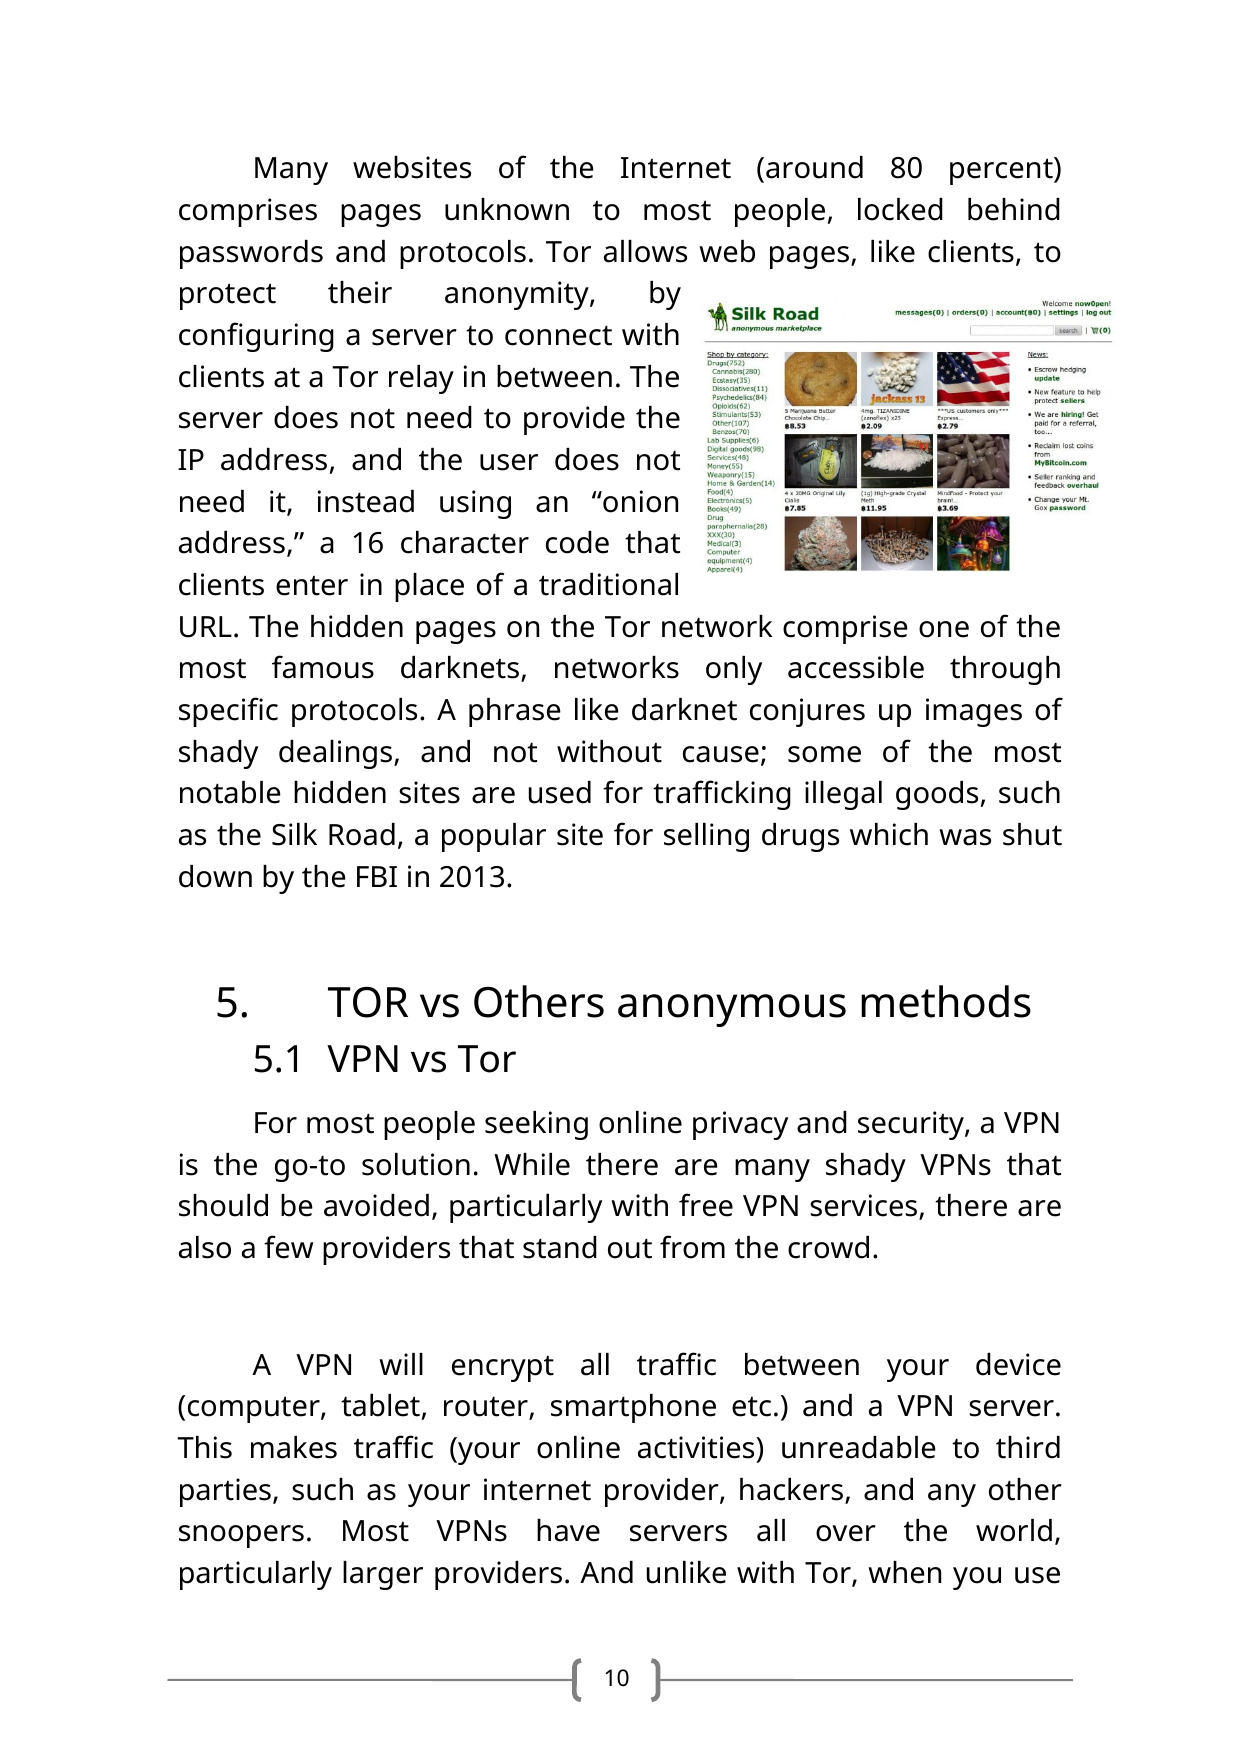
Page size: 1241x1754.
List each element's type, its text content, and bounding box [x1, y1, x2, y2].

list TOR vs Others anonymous methods [215, 973, 1063, 1029]
list VPN vs Tor [252, 1032, 1063, 1083]
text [177, 1344, 1063, 1592]
text For most people seeking online privacy and security, a VPN is the go-to solution. While there are many shady VPNs that should be avoided, particularly with free VPN services, there are also a few providers that stand out from the crowd. [177, 1102, 1063, 1267]
text Many websites of the Internet (around 80 percent) comprises pages unknown to most people, locked behind passwords and protocols. Tor allows web pages, like clients, to protect their anonymity, by configuring a server to connect with clients at a Tor relay in between. The server does not need to provide the IP address, and the user does not need it, instead using an “onion address,” a 16 character code that clients enter in place of a traditional URL. The hidden pages on the Tor network comprise one of the most famous darknets, networks only accessible through specific protocols. A phrase like darknet conjures up images of shady dealings, and not without cause; some of the most notable hidden sites are used for trafficking illegal goods, such as the Silk Road, a popular site for selling drugs which was shut down by the FBI in 2013. [177, 148, 1063, 896]
picture [700, 293, 1121, 573]
